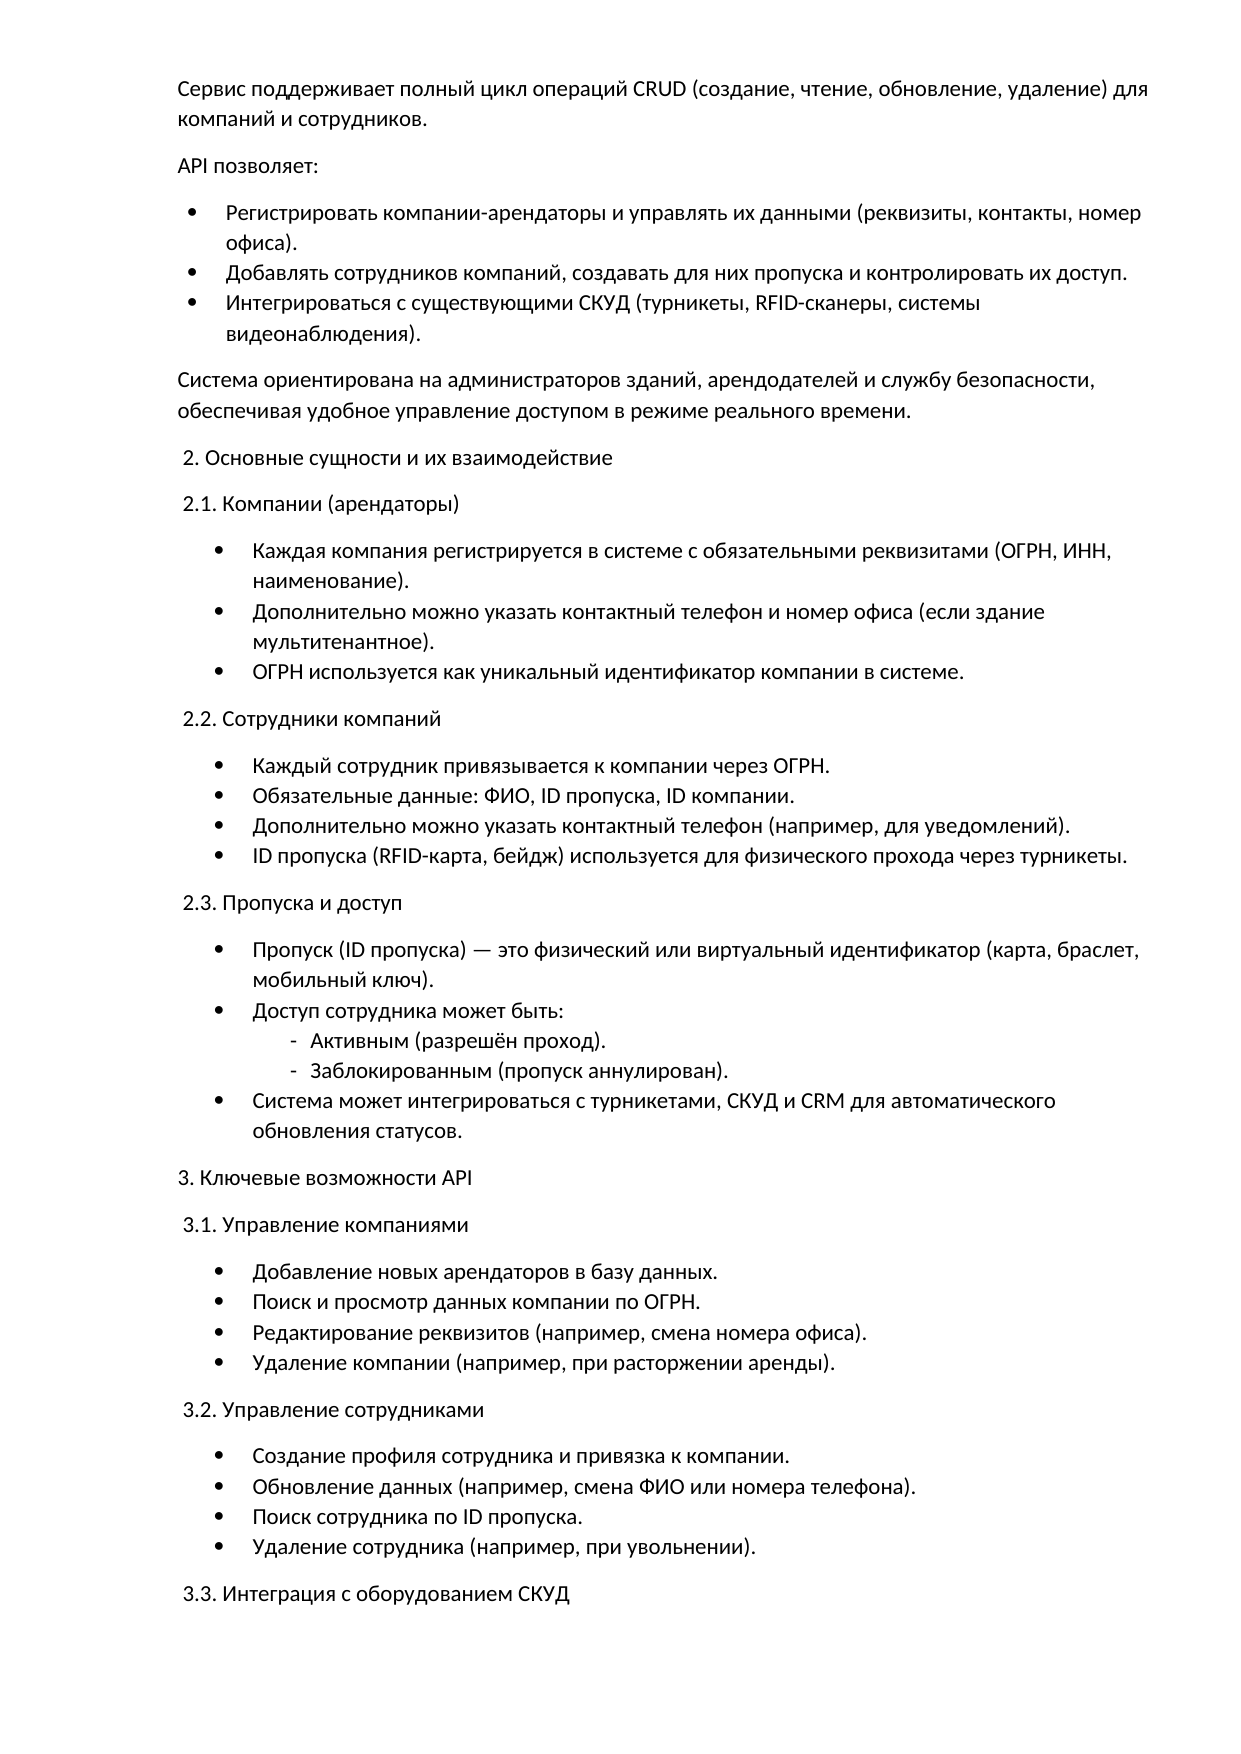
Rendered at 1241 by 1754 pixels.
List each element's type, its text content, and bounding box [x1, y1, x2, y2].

list Активным (разрешён проход). [290, 1026, 1152, 1054]
list Система может интегрироваться с турникетами, СКУД и CRM для автоматического обновления статусов. [215, 1086, 1152, 1144]
text 2.3. Пропуска и доступ [177, 888, 1152, 916]
list Доступ сотрудника может быть: [215, 996, 1152, 1024]
list Заблокированным (пропуск аннулирован). [290, 1056, 1152, 1084]
list Удаление сотрудника (например, при увольнении). [215, 1532, 1152, 1560]
text Сервис поддерживает полный цикл операций CRUD (создание, чтение, обновление, удаление) для компаний и сотрудников. [177, 74, 1152, 132]
list ОГРН используется как уникальный идентификатор компании в системе. [215, 657, 1152, 685]
list Редактирование реквизитов (например, смена номера офиса). [215, 1318, 1152, 1346]
list Обязательные данные: ФИО, ID пропуска, ID компании. [215, 781, 1152, 809]
text 3.3. Интеграция с оборудованием СКУД [177, 1579, 1152, 1607]
text API позволяет: [177, 151, 1152, 179]
list ID пропуска (RFID-карта, бейдж) используется для физического прохода через турникеты. [215, 842, 1152, 869]
list Каждый сотрудник привязывается к компании через ОГРН. [215, 751, 1152, 779]
list Обновление данных (например, смена ФИО или номера телефона). [215, 1472, 1152, 1500]
text 2. Основные сущности и их взаимодействие [177, 443, 1152, 471]
list Поиск сотрудника по ID пропуска. [215, 1502, 1152, 1530]
list Пропуск (ID пропуска) — это физический или виртуальный идентификатор (карта, браслет, мобильный ключ). [215, 935, 1152, 993]
text Система ориентирована на администраторов зданий, арендодателей и службу безопасности, обеспечивая удобное управление доступом в режиме реального времени. [177, 366, 1152, 424]
text 3. Ключевые возможности API [177, 1163, 1152, 1191]
text 3.1. Управление компаниями [177, 1210, 1152, 1238]
list Дополнительно можно указать контактный телефон и номер офиса (если здание мультитенантное). [215, 597, 1152, 655]
list Поиск и просмотр данных компании по ОГРН. [215, 1287, 1152, 1315]
list Дополнительно можно указать контактный телефон (например, для уведомлений). [215, 811, 1152, 839]
list Регистрировать компании-арендаторы и управлять их данными (реквизиты, контакты, номер офиса). [188, 198, 1152, 256]
list Интегрироваться с существующими СКУД (турникеты, RFID-сканеры, системы видеонаблюдения). [188, 288, 1152, 347]
list Добавлять сотрудников компаний, создавать для них пропуска и контролировать их доступ. [188, 258, 1152, 286]
list Добавление новых арендаторов в базу данных. [215, 1257, 1152, 1285]
text 3.2. Управление сотрудниками [177, 1395, 1152, 1423]
text 2.1. Компании (арендаторы) [177, 489, 1152, 517]
list Создание профиля сотрудника и привязка к компании. [215, 1442, 1152, 1469]
list Удаление компании (например, при расторжении аренды). [215, 1348, 1152, 1376]
text 2.2. Сотрудники компаний [177, 704, 1152, 732]
list Каждая компания регистрируется в системе с обязательными реквизитами (ОГРН, ИНН, наименование). [215, 536, 1152, 594]
